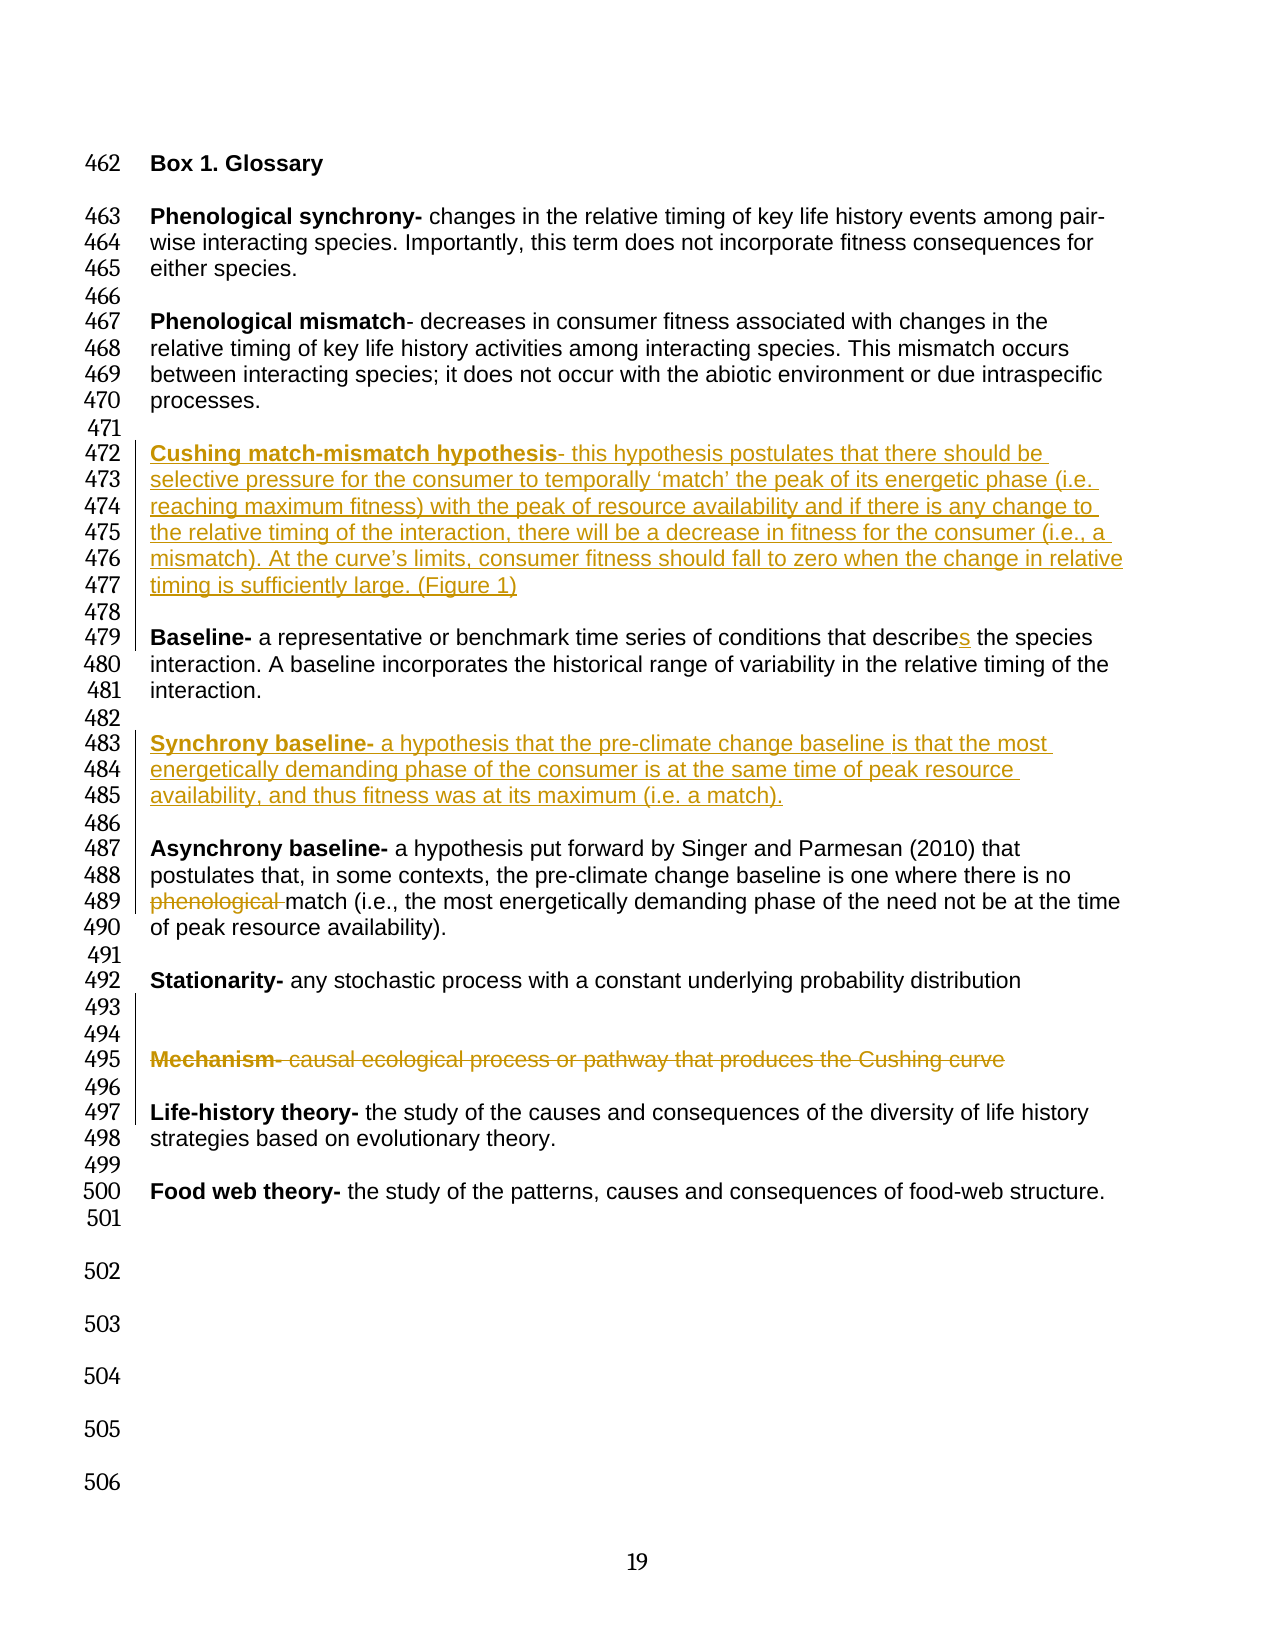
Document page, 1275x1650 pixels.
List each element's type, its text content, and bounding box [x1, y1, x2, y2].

text Food web theory- the study of the patterns, causes and consequences of food-web structure. [150, 1178, 1125, 1204]
text Box 1. Glossary [150, 150, 1125, 176]
text Asynchrony baseline- a hypothesis put forward by Singer and Parmesan (2010) that postulates that, in some contexts, the pre-climate change baseline is one where there is no match (i.e., the most energetically demanding phase of the need not be at the time of peak resource availability). [150, 835, 1125, 941]
text Phenological synchrony- changes in the relative timing of key life history events among pair-wise interacting species. Importantly, this term does not incorporate fitness consequences for either species. [150, 203, 1125, 282]
text Baseline- a representative or benchmark time series of conditions that describe the species interaction. A baseline incorporates the historical range of variability in the relative timing of the interaction. [150, 624, 1125, 703]
text Life-history theory- the study of the causes and consequences of the diversity of life history strategies based on evolutionary theory. [150, 1099, 1125, 1151]
text Phenological mismatch- decreases in consumer fitness associated with changes in the relative timing of key life history activities among interacting species. This mismatch occurs between interacting species; it does not occur with the abiotic environment or due intraspecific processes. [150, 308, 1125, 413]
text Stationarity- any stochastic process with a constant underlying probability distribution [150, 967, 1125, 993]
